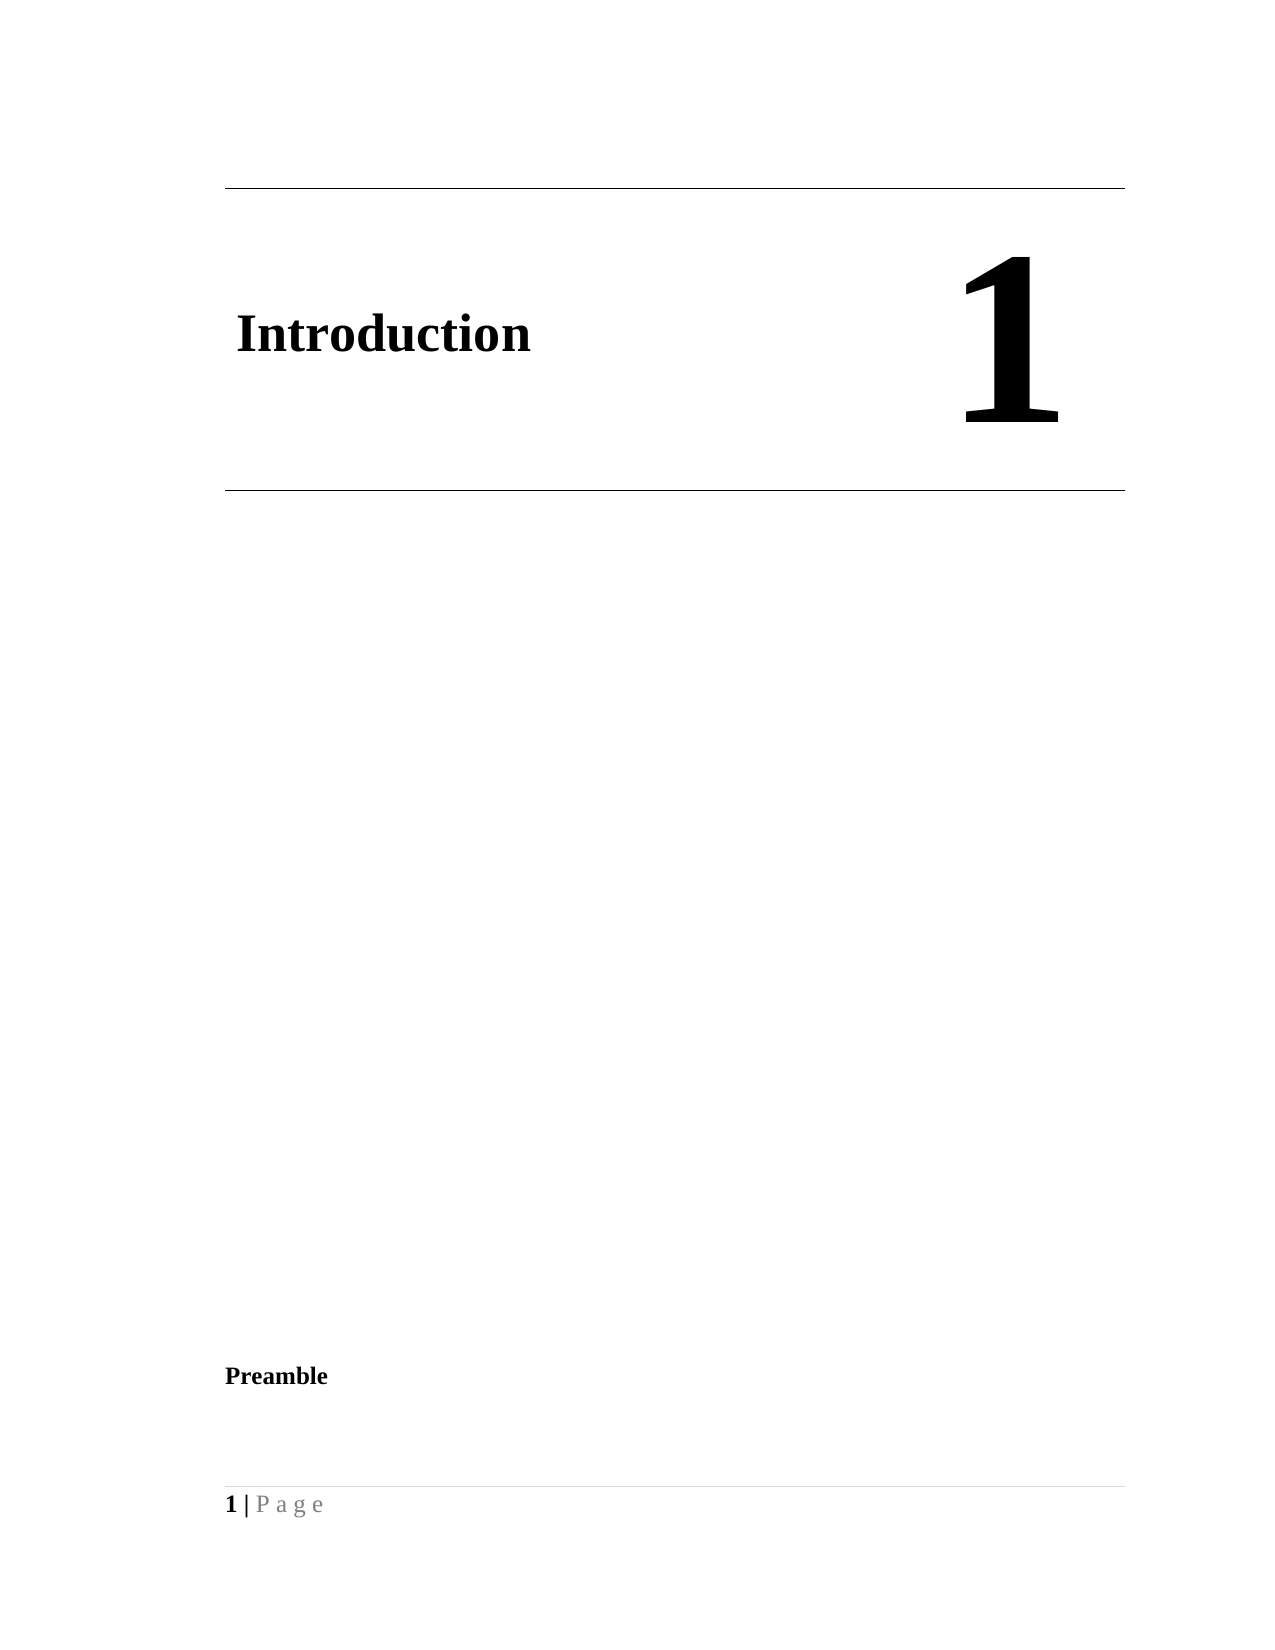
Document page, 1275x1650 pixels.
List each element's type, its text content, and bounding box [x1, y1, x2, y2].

table_header 1 [893, 189, 1125, 490]
text Preamble [225, 1361, 1125, 1390]
table_header Introduction [225, 189, 893, 490]
